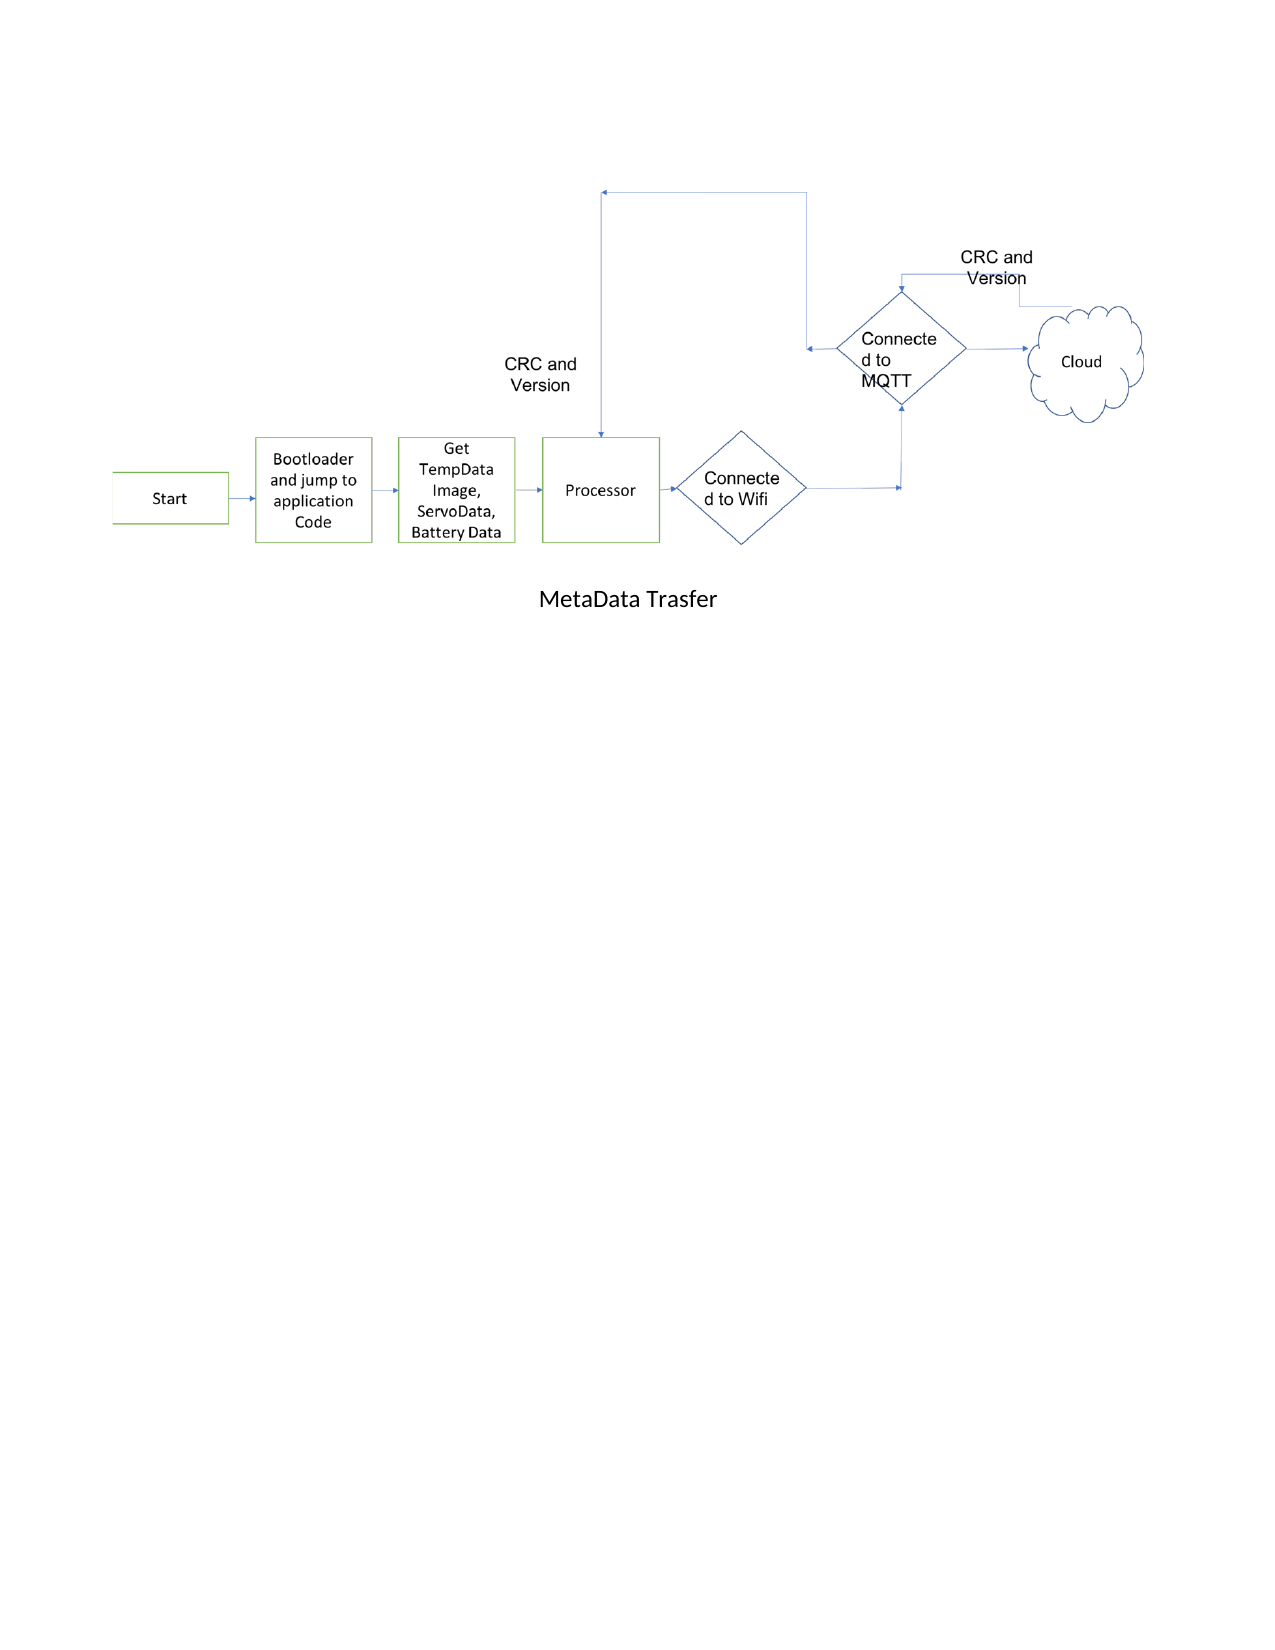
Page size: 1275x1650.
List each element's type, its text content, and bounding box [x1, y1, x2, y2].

picture [112, 186, 1144, 553]
text MetaData Trasfer [75, 583, 1181, 614]
